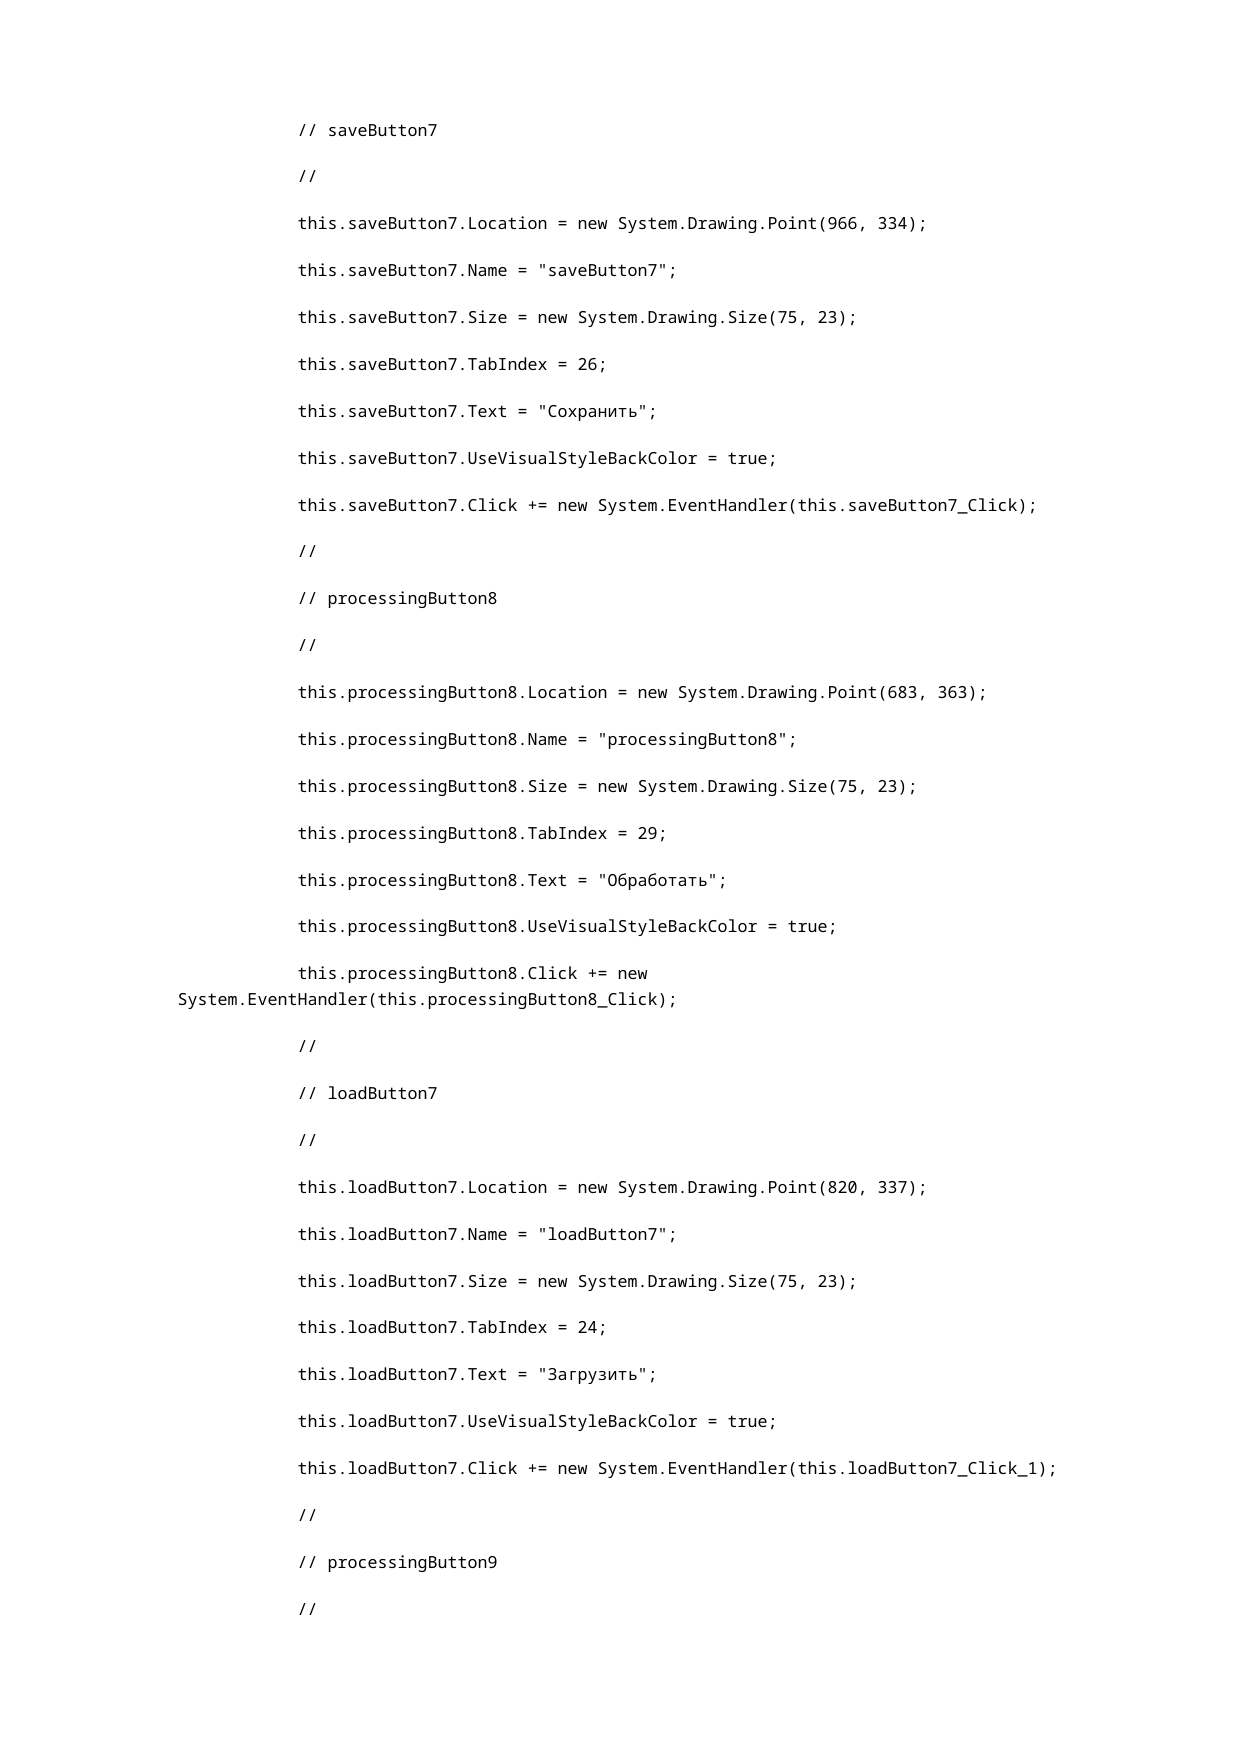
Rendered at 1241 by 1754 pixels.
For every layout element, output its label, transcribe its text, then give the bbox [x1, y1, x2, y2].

text this.loadButton7.TabIndex = 24; [177, 1316, 1152, 1339]
text this.processingButton8.Text = "Обработать"; [177, 868, 1152, 891]
text this.processingButton8.Click += new System.EventHandler(this.processingButton8_Click); [177, 962, 1152, 1011]
text this.processingButton8.UseVisualStyleBackColor = true; [177, 915, 1152, 938]
text // [177, 1597, 1152, 1620]
text this.saveButton7.UseVisualStyleBackColor = true; [177, 446, 1152, 469]
text this.processingButton8.Name = "processingButton8"; [177, 727, 1152, 750]
text // [177, 165, 1152, 188]
text // [177, 1035, 1152, 1057]
text this.processingButton8.Size = new System.Drawing.Size(75, 23); [177, 774, 1152, 797]
text this.saveButton7.Location = new System.Drawing.Point(966, 334); [177, 212, 1152, 234]
text // saveButton7 [177, 118, 1152, 141]
text this.loadButton7.Name = "loadButton7"; [177, 1222, 1152, 1245]
text // [177, 540, 1152, 563]
text // processingButton8 [177, 587, 1152, 609]
text this.saveButton7.Name = "saveButton7"; [177, 259, 1152, 281]
text this.saveButton7.Click += new System.EventHandler(this.saveButton7_Click); [177, 493, 1152, 516]
text this.loadButton7.UseVisualStyleBackColor = true; [177, 1410, 1152, 1432]
text // [177, 1128, 1152, 1151]
text // [177, 1503, 1152, 1526]
text this.saveButton7.TabIndex = 26; [177, 352, 1152, 375]
text // processingButton9 [177, 1550, 1152, 1573]
text this.loadButton7.Text = "Загрузить"; [177, 1363, 1152, 1386]
text this.saveButton7.Size = new System.Drawing.Size(75, 23); [177, 306, 1152, 328]
text this.processingButton8.TabIndex = 29; [177, 821, 1152, 844]
text this.loadButton7.Location = new System.Drawing.Point(820, 337); [177, 1175, 1152, 1198]
text this.processingButton8.Location = new System.Drawing.Point(683, 363); [177, 681, 1152, 703]
text this.loadButton7.Size = new System.Drawing.Size(75, 23); [177, 1269, 1152, 1292]
text this.loadButton7.Click += new System.EventHandler(this.loadButton7_Click_1); [177, 1457, 1152, 1479]
text // [177, 634, 1152, 656]
text this.saveButton7.Text = "Сохранить"; [177, 399, 1152, 422]
text // loadButton7 [177, 1082, 1152, 1104]
